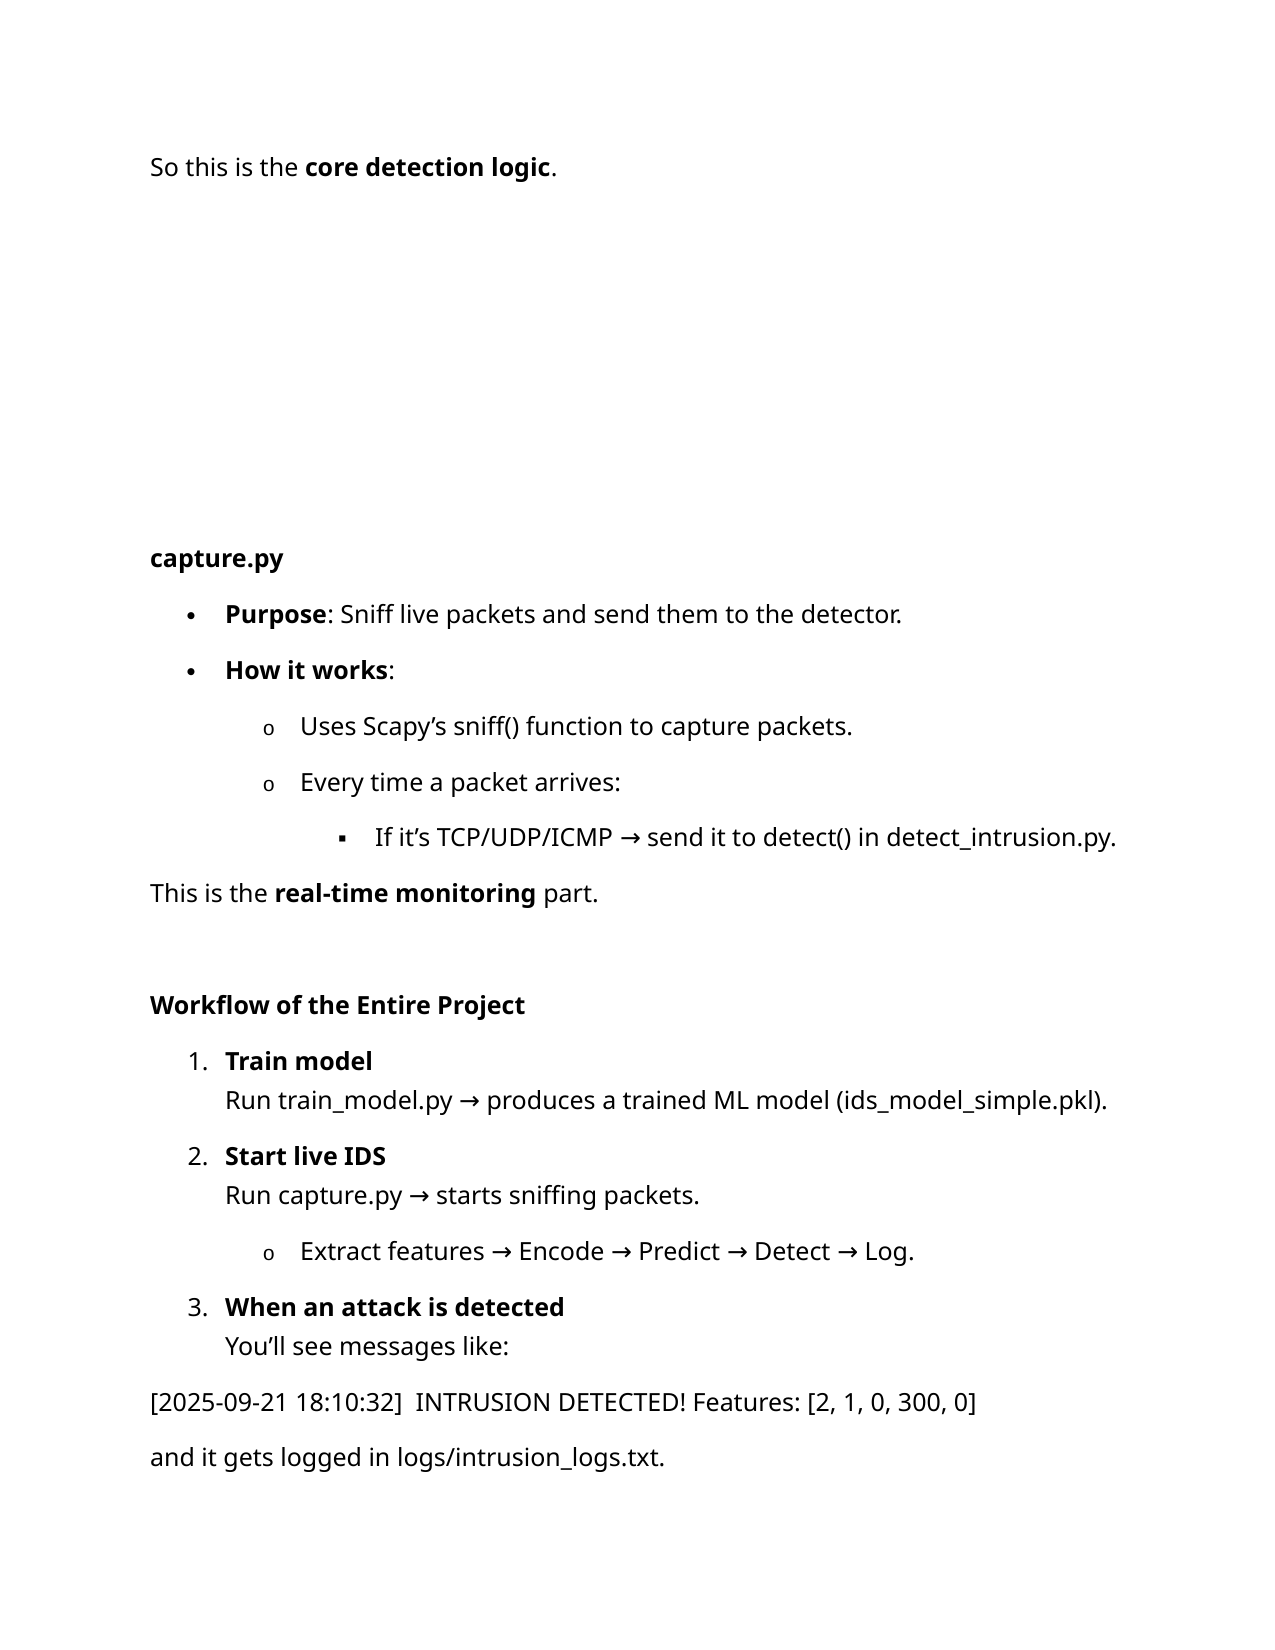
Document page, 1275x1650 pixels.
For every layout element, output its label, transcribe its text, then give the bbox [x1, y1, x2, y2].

list Every time a packet arrives: [262, 764, 1125, 798]
text and it gets logged in logs/intrusion_logs.txt. [150, 1440, 1125, 1474]
list Uses Scapy’s sniff() function to capture packets. [262, 708, 1125, 742]
list Start live IDS Run capture.py → starts sniffing packets. [187, 1138, 1125, 1212]
text So this is the core detection logic. [150, 150, 1125, 184]
text Workflow of the Entire Project [150, 987, 1125, 1022]
list If it’s TCP/UDP/ICMP → send it to detect() in detect_intrusion.py. [337, 820, 1125, 854]
text This is the real-time monitoring part. [150, 876, 1125, 910]
list How it works: [187, 652, 1125, 687]
list Extract features → Encode → Predict → Detect → Log. [262, 1233, 1125, 1267]
list When an attack is detected You’ll see messages like: [187, 1289, 1125, 1362]
text [2025-09-21 18:10:32] INTRUSION DETECTED! Features: [2, 1, 0, 300, 0] [150, 1384, 1125, 1418]
list Train model Run train_model.py → produces a trained ML model (ids_model_simple.pkl). [187, 1043, 1125, 1117]
list Purpose: Sniff live packets and send them to the detector. [187, 597, 1125, 631]
text capture.py [150, 541, 1125, 575]
